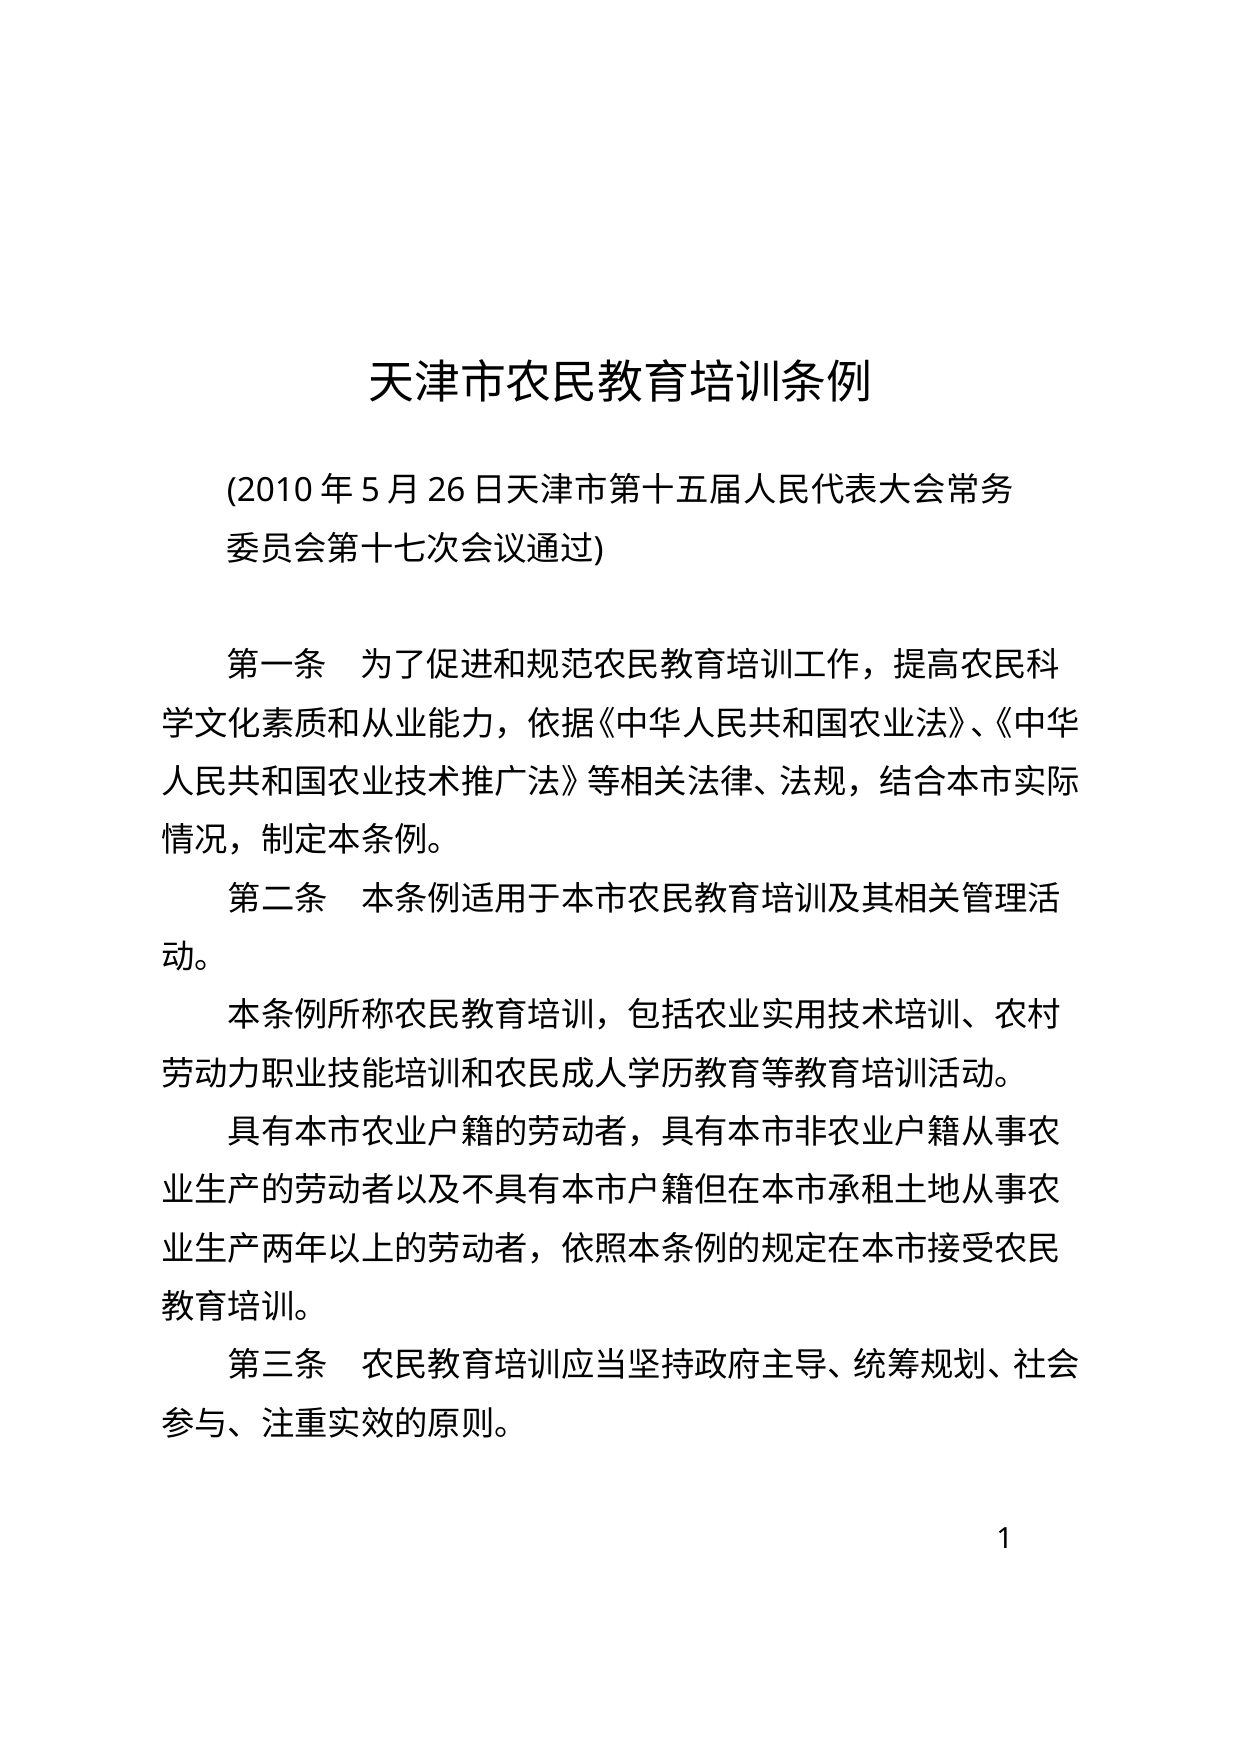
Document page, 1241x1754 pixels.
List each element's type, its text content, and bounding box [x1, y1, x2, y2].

text (2010年5月26日天津市第十五届人民代表大会常务委员会第十七次会议通过) [225, 444, 1015, 560]
text 天津市农民教育培训条例 [159, 351, 1081, 410]
text 第三条 农民教育培训应当坚持政府主导、统筹规划、社会参与、注重实效的原则。 [159, 1319, 1081, 1435]
text 具有本市农业户籍的劳动者，具有本市非农业户籍从事农业生产的劳动者以及不具有本市户籍但在本市承租土地从事农业生产两年以上的劳动者，依照本条例的规定在本市接受农民教育培训。 [159, 1085, 1081, 1319]
text 本条例所称农民教育培训，包括农业实用技术培训、农村劳动力职业技能培训和农民成人学历教育等教育培训活动。 [159, 969, 1081, 1085]
text 第二条 本条例适用于本市农民教育培训及其相关管理活动。 [159, 852, 1081, 969]
text 第一条 为了促进和规范农民教育培训工作，提高农民科学文化素质和从业能力，依据《中华人民共和国农业法》、《中华人民共和国农业技术推广法》等相关法律、法规，结合本市实际情况，制定本条例。 [159, 619, 1081, 852]
